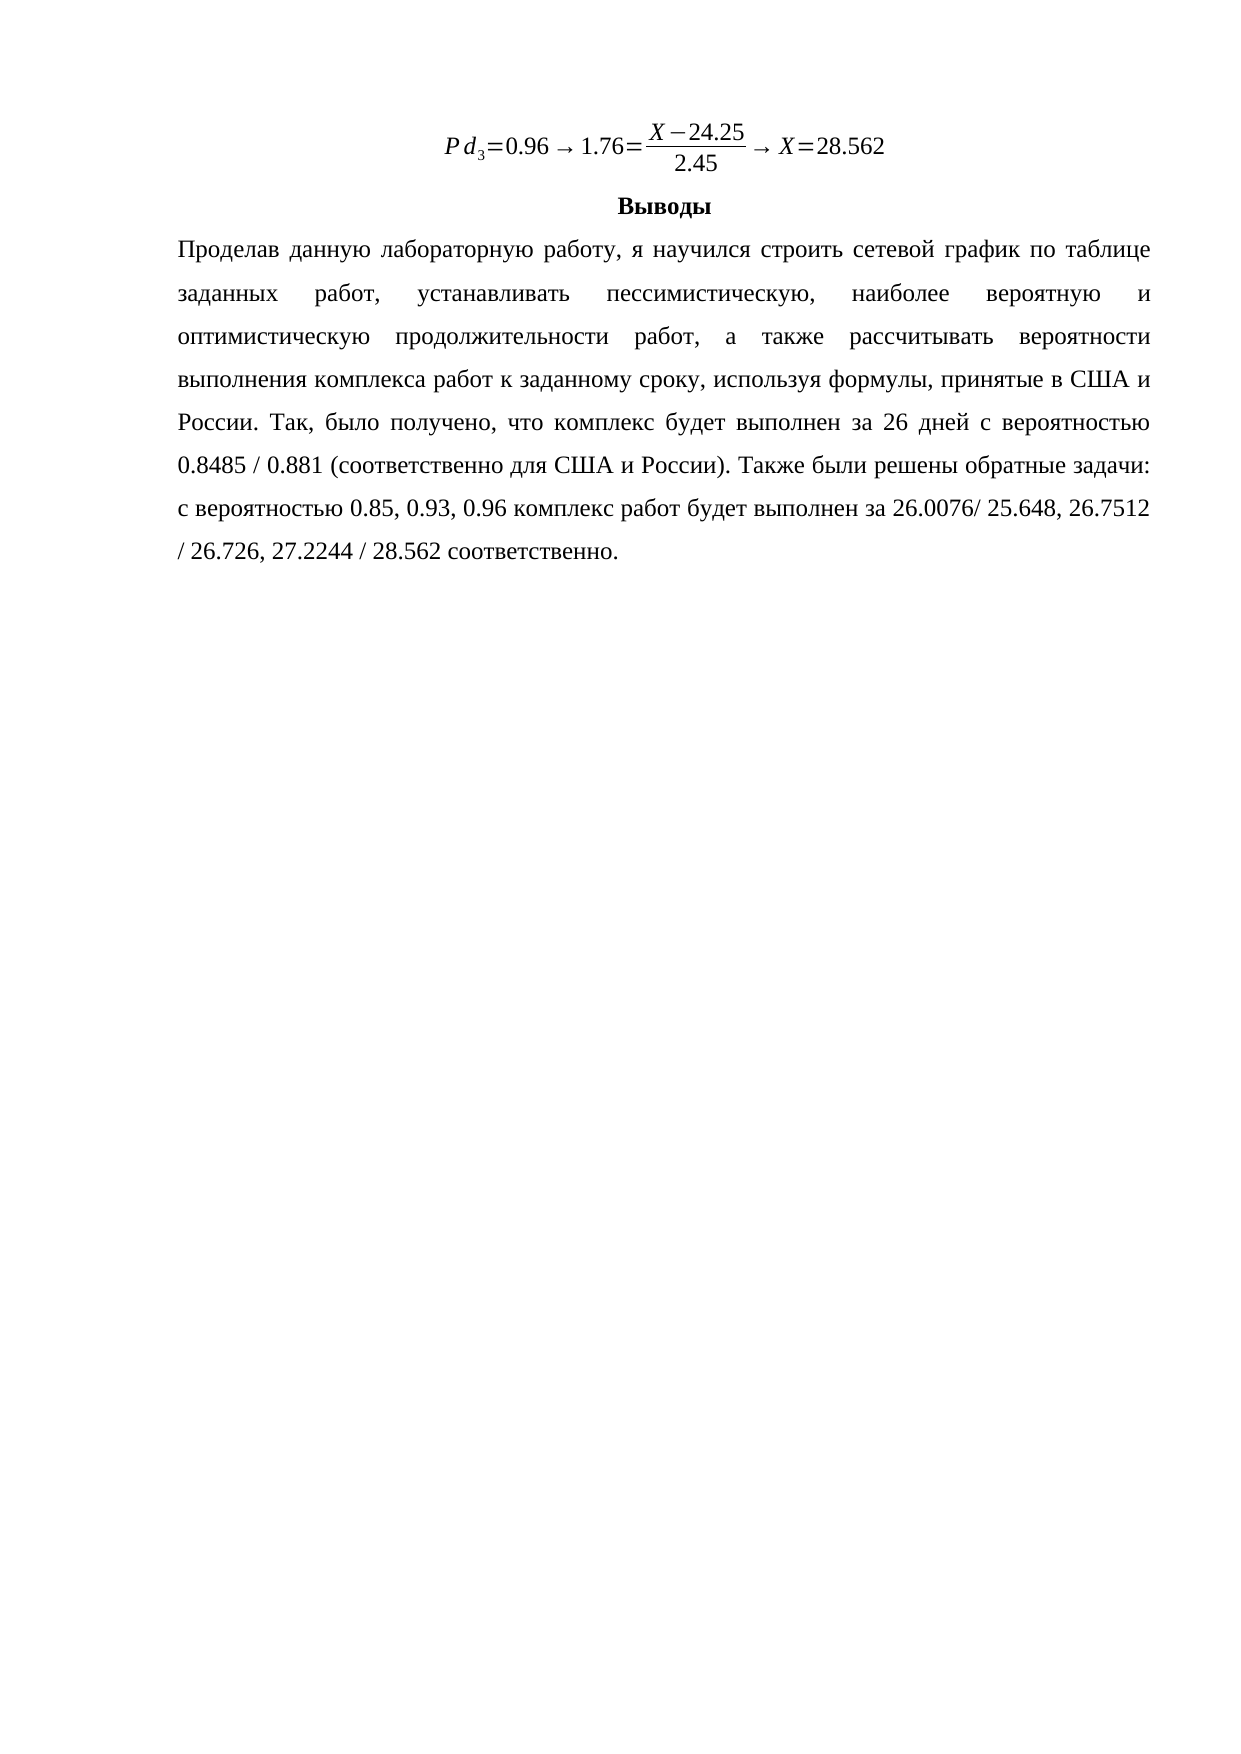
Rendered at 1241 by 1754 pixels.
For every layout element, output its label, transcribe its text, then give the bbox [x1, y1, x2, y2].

text Проделав данную лабораторную работу, я научился строить сетевой график по таблице заданных работ, устанавливать пессимистическую, наиболее вероятную и оптимистическую продолжительности работ, а также рассчитывать вероятности выполнения комплекса работ к заданному сроку, используя формулы, принятые в США и России. Так, было получено, что комплекс будет выполнен за 26 дней с вероятностью 0.8485 / 0.881 (соответственно для США и России). Также были решены обратные задачи: с вероятностью 0.85, 0.93, 0.96 комплекс работ будет выполнен за 26.0076/ 25.648, 26.7512 / 26.726, 27.2244 / 28.562 соответственно. [177, 234, 1152, 565]
text Выводы [177, 191, 1152, 220]
